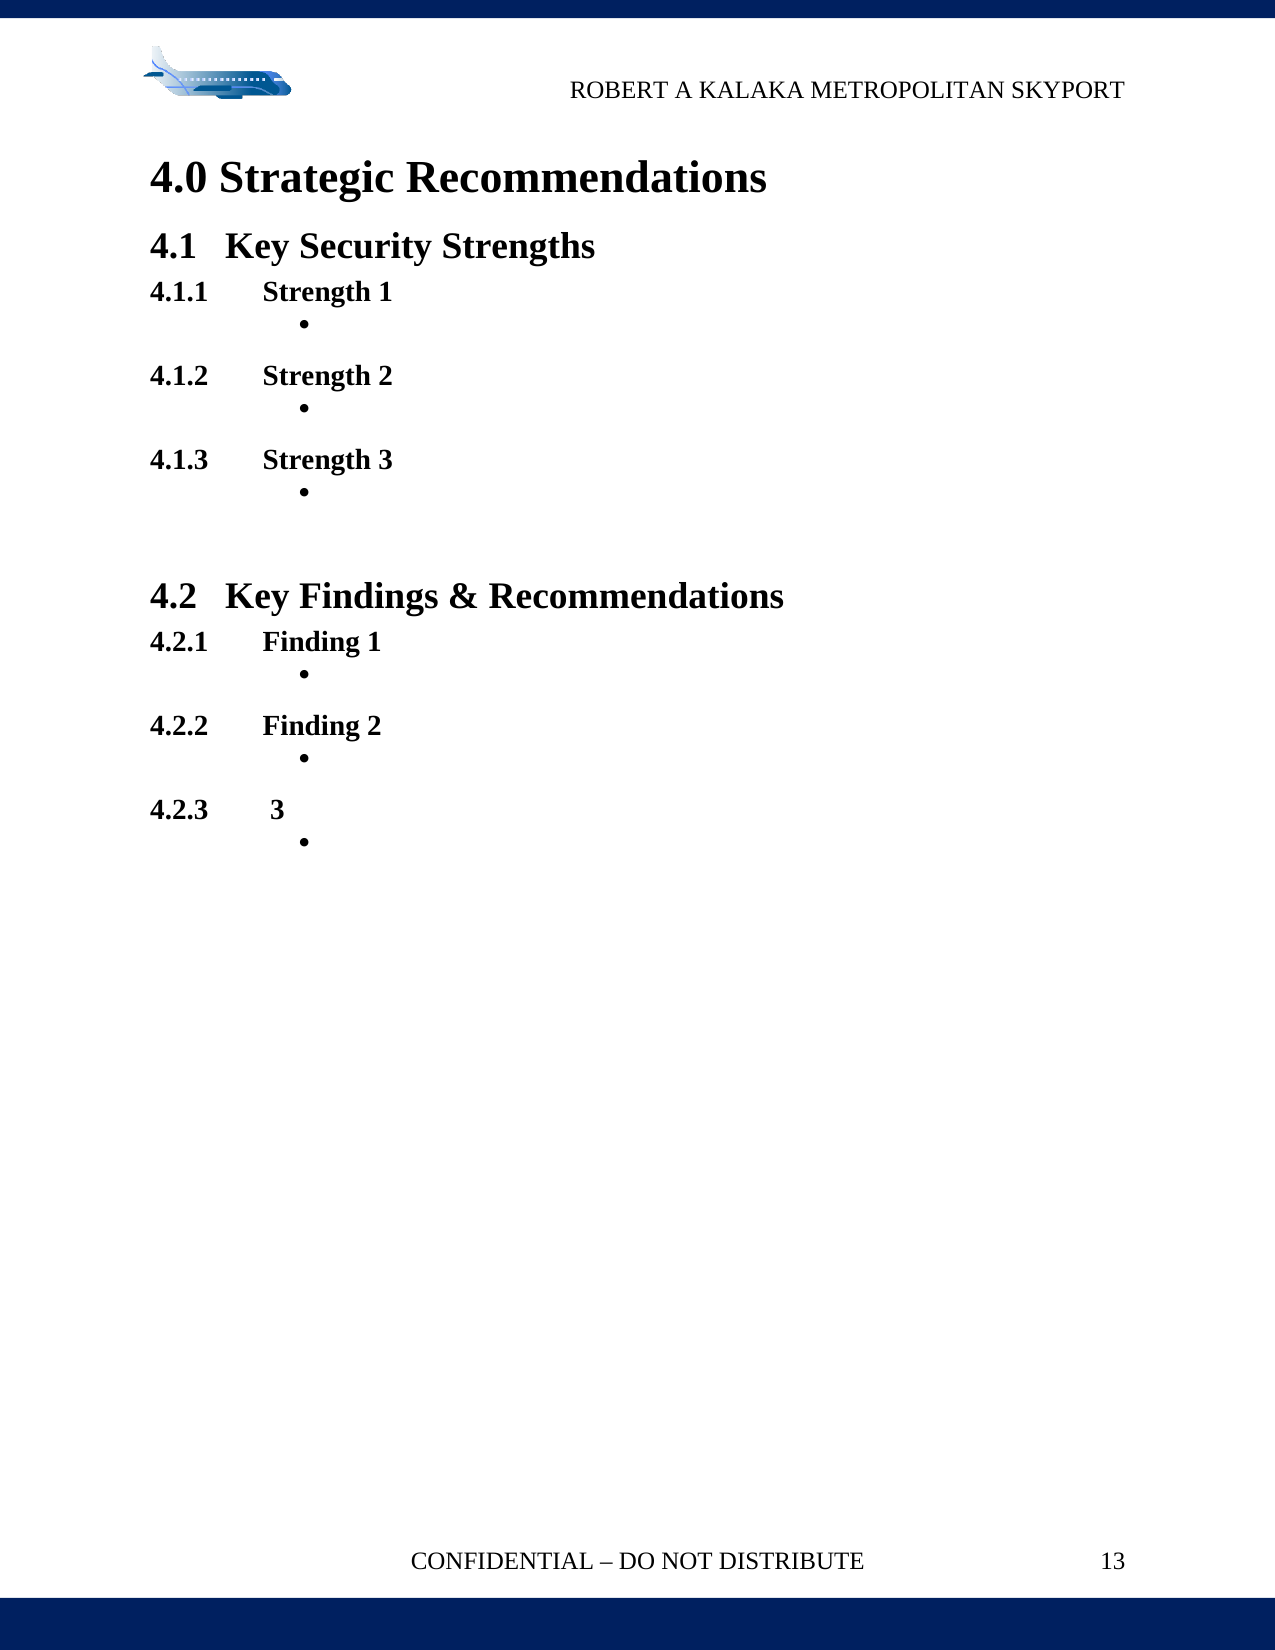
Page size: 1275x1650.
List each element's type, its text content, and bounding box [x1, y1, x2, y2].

picture [137, 40, 302, 111]
subtitle Strength 2 [150, 358, 1125, 392]
subtitle Strength 1 [150, 274, 1125, 308]
subtitle Strategic Recommendations [150, 150, 1125, 203]
subtitle 3 [150, 792, 1125, 826]
subtitle Key Security Strengths [150, 223, 1125, 267]
subtitle Finding 2 [150, 708, 1125, 742]
subtitle Key Findings & Recommendations [150, 573, 1125, 617]
subtitle Strength 3 [150, 442, 1125, 476]
subtitle Finding 1 [150, 624, 1125, 658]
